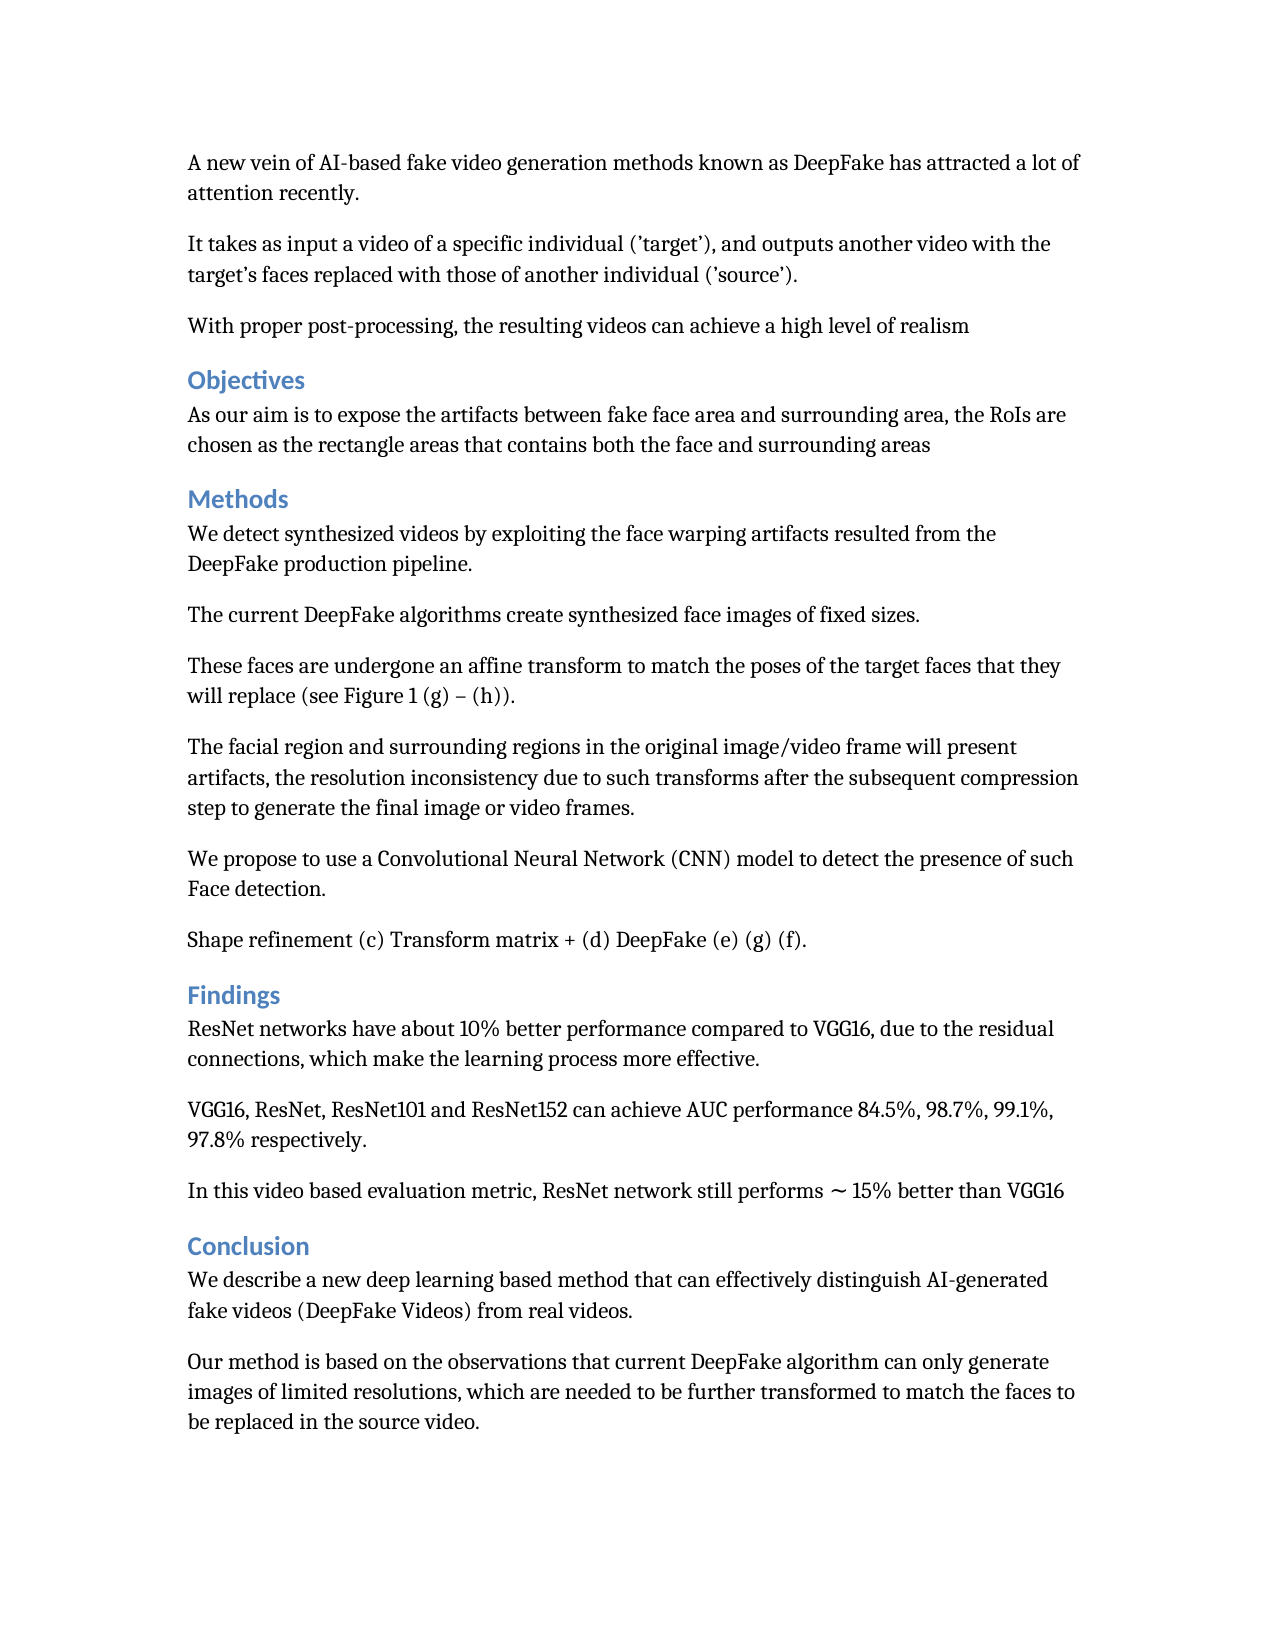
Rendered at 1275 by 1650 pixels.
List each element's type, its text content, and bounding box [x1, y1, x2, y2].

text VGG16, ResNet, ResNet101 and ResNet152 can achieve AUC performance 84.5%, 98.7%, 99.1%, 97.8% respectively. [187, 1097, 1087, 1154]
text As our aim is to expose the artifacts between fake face area and surrounding area, the RoIs are chosen as the rectangle areas that contains both the face and surrounding areas [187, 401, 1087, 458]
subtitle Conclusion [187, 1229, 1087, 1262]
subtitle Findings [187, 978, 1087, 1011]
text It takes as input a video of a specific individual (’target’), and outputs another video with the target’s faces replaced with those of another individual (’source’). [187, 231, 1087, 288]
text In this video based evaluation metric, ResNet network still performs ∼ 15% better than VGG16 [187, 1178, 1087, 1205]
text These faces are undergone an affine transform to match the poses of the target faces that they will replace (see Figure 1 (g) – (h)). [187, 653, 1087, 709]
text We describe a new deep learning based method that can effectively distinguish AI-generated fake videos (DeepFake Videos) from real videos. [187, 1267, 1087, 1324]
subtitle Methods [187, 483, 1087, 516]
text We detect synthesized videos by exploiting the face warping artifacts resulted from the DeepFake production pipeline. [187, 521, 1087, 577]
text A new vein of AI-based fake video generation methods known as DeepFake has attracted a lot of attention recently. [187, 150, 1087, 207]
text The current DeepFake algorithms create synthesized face images of fixed sizes. [187, 602, 1087, 628]
text Shape refinement (c) Transform matrix + (d) DeepFake (e) (g) (f). [187, 927, 1087, 953]
text Our method is based on the observations that current DeepFake algorithm can only generate images of limited resolutions, which are needed to be further transformed to match the faces to be replaced in the source video. [187, 1348, 1087, 1435]
text ResNet networks have about 10% better performance compared to VGG16, due to the residual connections, which make the learning process more effective. [187, 1016, 1087, 1072]
text The facial region and surrounding regions in the original image/video frame will present artifacts, the resolution inconsistency due to such transforms after the subsequent compression step to generate the final image or video frames. [187, 734, 1087, 821]
text With proper post-processing, the resulting videos can achieve a high level of realism [187, 312, 1087, 339]
subtitle Objectives [187, 363, 1087, 397]
text We propose to use a Convolutional Neural Network (CNN) model to detect the presence of such Face detection. [187, 846, 1087, 902]
